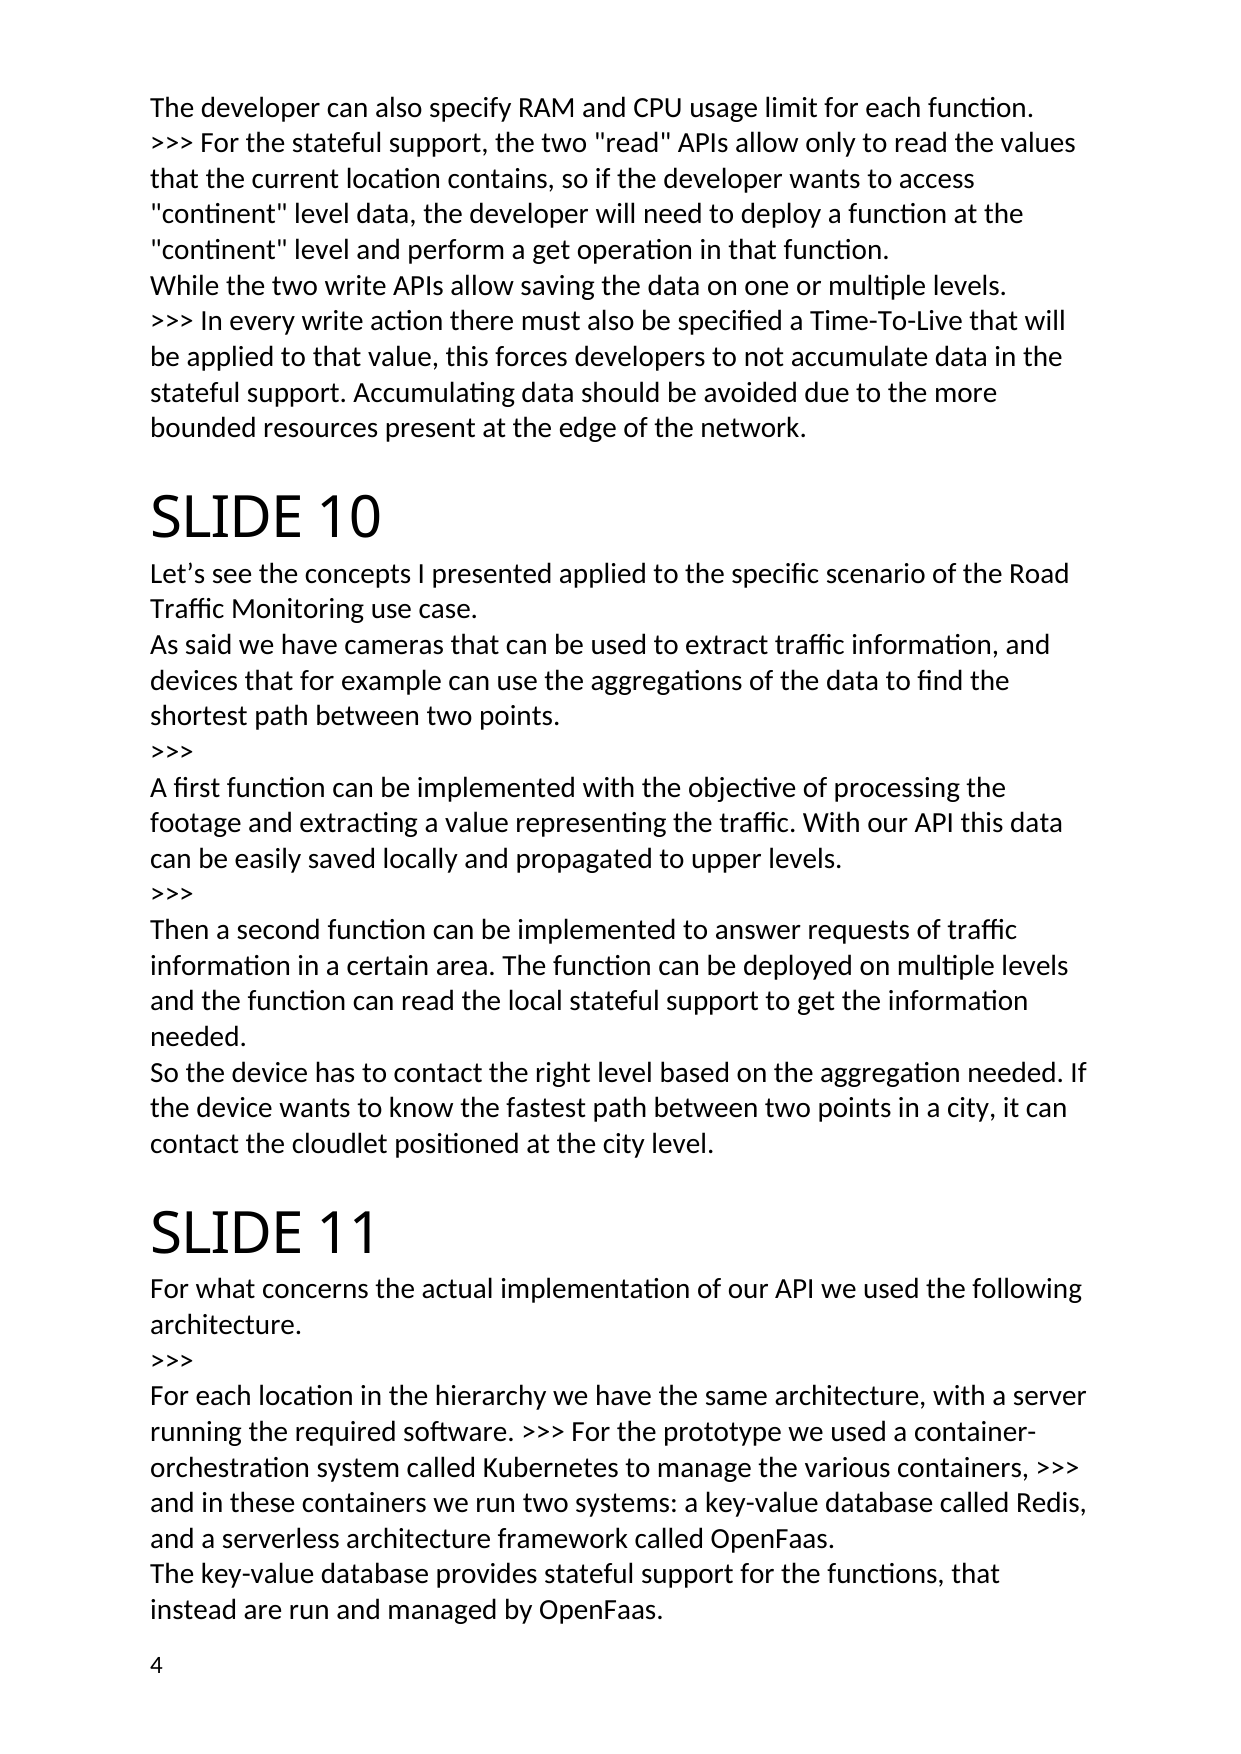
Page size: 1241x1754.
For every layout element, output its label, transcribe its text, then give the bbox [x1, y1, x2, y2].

text Then a second function can be implemented to answer requests of traffic information in a certain area. The function can be deployed on multiple levels and the function can read the local stateful support to get the information needed. [150, 911, 1090, 1054]
text Let’s see the concepts I presented applied to the specific scenario of the Road Traffic Monitoring use case. [150, 555, 1090, 626]
text >>> In every write action there must also be specified a Time-To-Live that will be applied to that value, this forces developers to not accumulate data in the stateful support. Accumulating data should be avoided due to the more bounded resources present at the edge of the network. [150, 302, 1090, 445]
text >>> [150, 733, 1090, 769]
text >>> For the stateful support, the two "read" APIs allow only to read the values that the current location contains, so if the developer wants to access "continent" level data, the developer will need to deploy a function at the "continent" level and perform a get operation in that function. [150, 124, 1090, 267]
text As said we have cameras that can be used to extract traffic information, and devices that for example can use the aggregations of the data to find the shortest path between two points. [150, 626, 1090, 733]
text The developer can also specify RAM and CPU usage limit for each function. [150, 89, 1090, 124]
text A first function can be implemented with the objective of processing the footage and extracting a value representing the traffic. With our API this data can be easily saved locally and propagated to upper levels. [150, 769, 1090, 876]
text For what concerns the actual implementation of our API we used the following architecture. [150, 1271, 1090, 1342]
title SLIDE 10 [150, 475, 1090, 555]
text While the two write APIs allow saving the data on one or multiple levels. [150, 267, 1090, 302]
text >>> [150, 1342, 1090, 1377]
text The key-value database provides stateful support for the functions, that instead are run and managed by OpenFaas. [150, 1556, 1090, 1627]
text For each location in the hierarchy we have the same architecture, with a server running the required software. >>> For the prototype we used a container-orchestration system called Kubernetes to manage the various containers, >>> and in these containers we run two systems: a key-value database called Redis, and a serverless architecture framework called OpenFaas. [150, 1377, 1090, 1556]
text >>> [150, 876, 1090, 911]
text So the device has to contact the right level based on the aggregation needed. If the device wants to know the fastest path between two points in a city, it can contact the cloudlet positioned at the city level. [150, 1054, 1090, 1161]
title SLIDE 11 [150, 1191, 1090, 1271]
